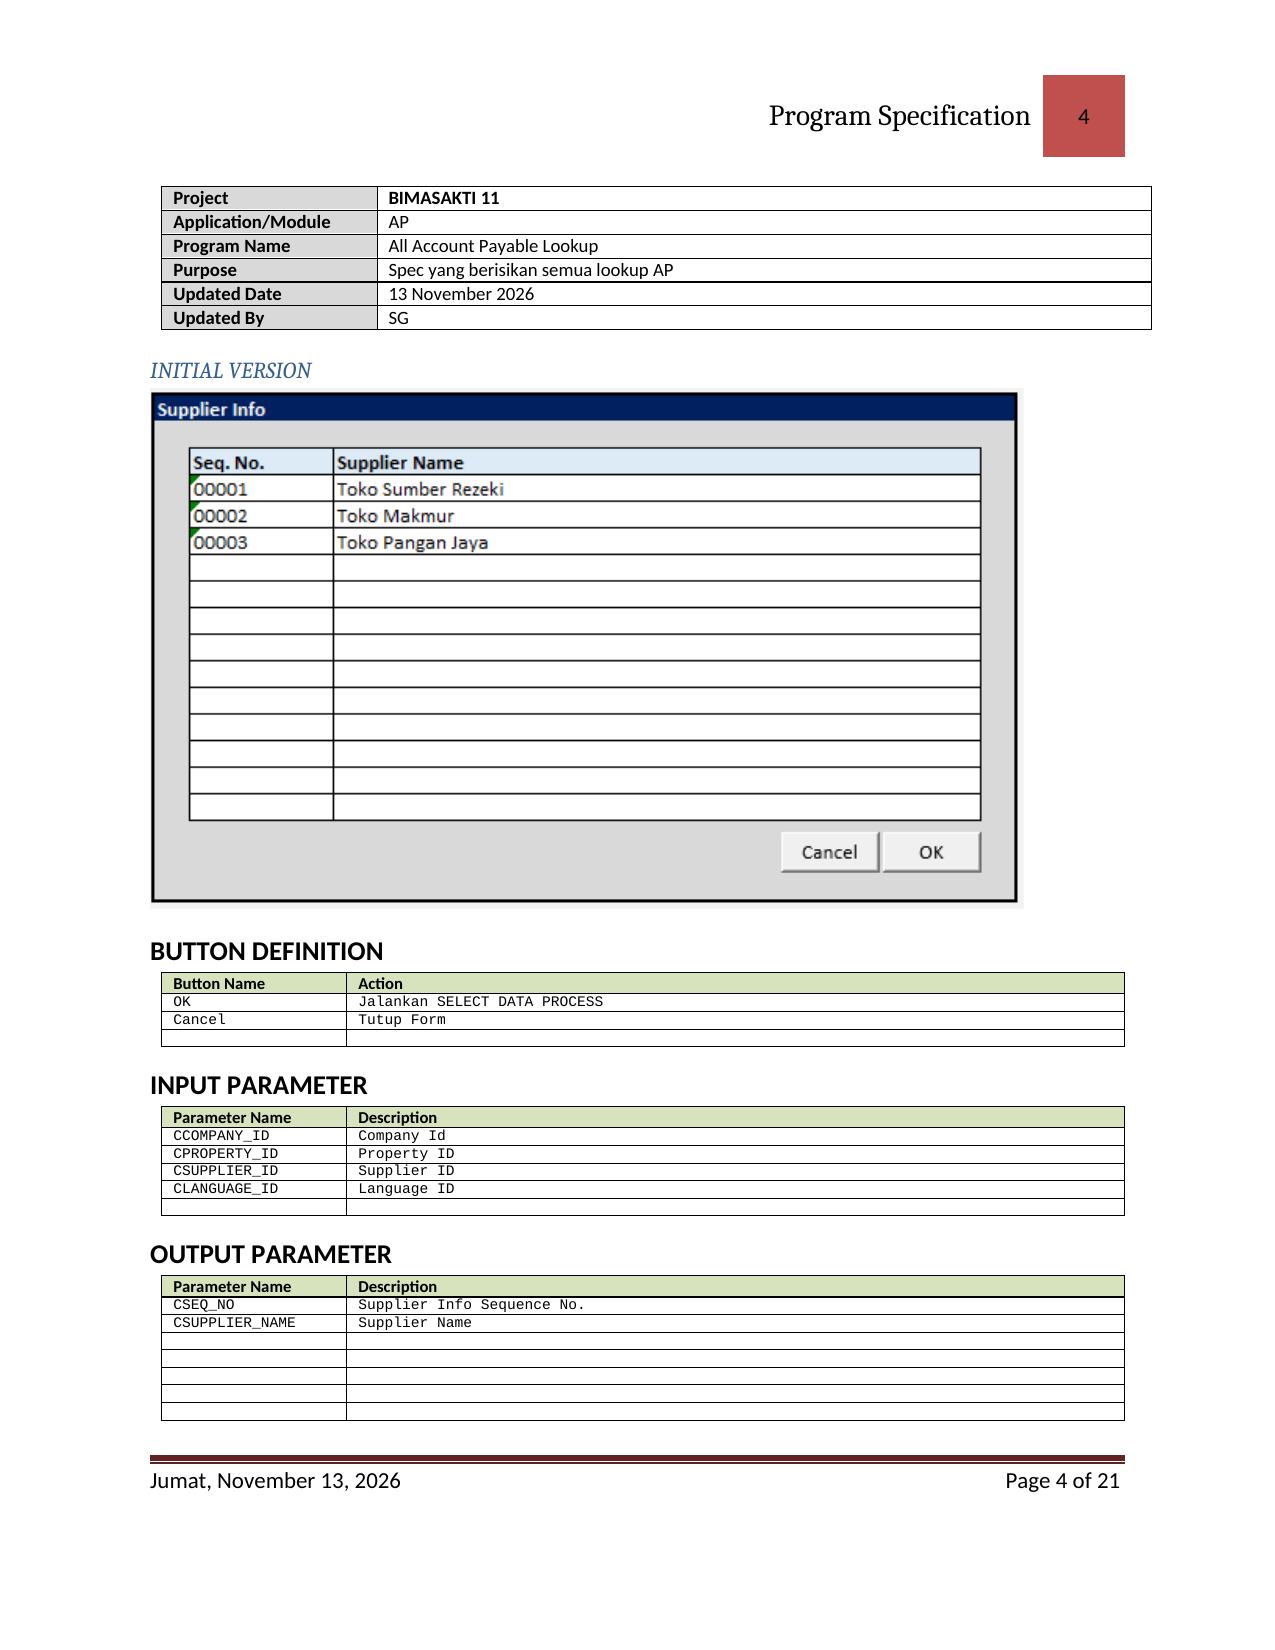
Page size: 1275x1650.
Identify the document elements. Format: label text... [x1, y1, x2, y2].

table_cell [162, 1199, 346, 1215]
picture [150, 388, 1024, 909]
table_cell Supplier Info Sequence No. [347, 1298, 1124, 1314]
table_cell CSUPPLIER_NAME [162, 1315, 346, 1332]
table_header Parameter Name [162, 1107, 346, 1127]
table_cell [162, 1368, 346, 1384]
table_header Description [347, 1276, 1124, 1296]
table_cell Cancel [162, 1012, 346, 1028]
table_cell [347, 1368, 1124, 1384]
table_cell Language ID [347, 1181, 1124, 1198]
table_cell CSEQ_NO [162, 1298, 346, 1314]
table_cell [162, 1350, 346, 1367]
table_cell Company Id [347, 1128, 1124, 1145]
table_cell Supplier Name [347, 1315, 1124, 1332]
table_cell [162, 1385, 346, 1402]
table_header Button Name [162, 973, 346, 993]
subtitle BUTTON DEFINITION [150, 934, 1125, 967]
subtitle INPUT PARAMETER [150, 1068, 1125, 1101]
subtitle INITIAL VERSION [150, 358, 1125, 385]
table_cell CPROPERTY_ID [162, 1146, 346, 1162]
table_cell CLANGUAGE_ID [162, 1181, 346, 1198]
table_cell CCOMPANY_ID [162, 1128, 346, 1145]
table_cell [347, 1030, 1124, 1046]
table_cell Supplier ID [347, 1164, 1124, 1180]
table_header Action [347, 973, 1124, 993]
table_cell [347, 1385, 1124, 1402]
table_cell [347, 1333, 1124, 1349]
table_cell [347, 1199, 1124, 1215]
table_cell OK [162, 994, 346, 1011]
table_cell Jalankan SELECT DATA PROCESS [347, 994, 1124, 1011]
subtitle OUTPUT PARAMETER [150, 1237, 1125, 1270]
table_cell [162, 1333, 346, 1349]
table_cell [162, 1403, 346, 1419]
table_cell CSUPPLIER_ID [162, 1164, 346, 1180]
table_cell [347, 1403, 1124, 1419]
table_cell Tutup Form [347, 1012, 1124, 1028]
table_header Description [347, 1107, 1124, 1127]
table_cell Property ID [347, 1146, 1124, 1162]
table_header Parameter Name [162, 1276, 346, 1296]
table_cell [347, 1350, 1124, 1367]
table_cell [162, 1030, 346, 1046]
